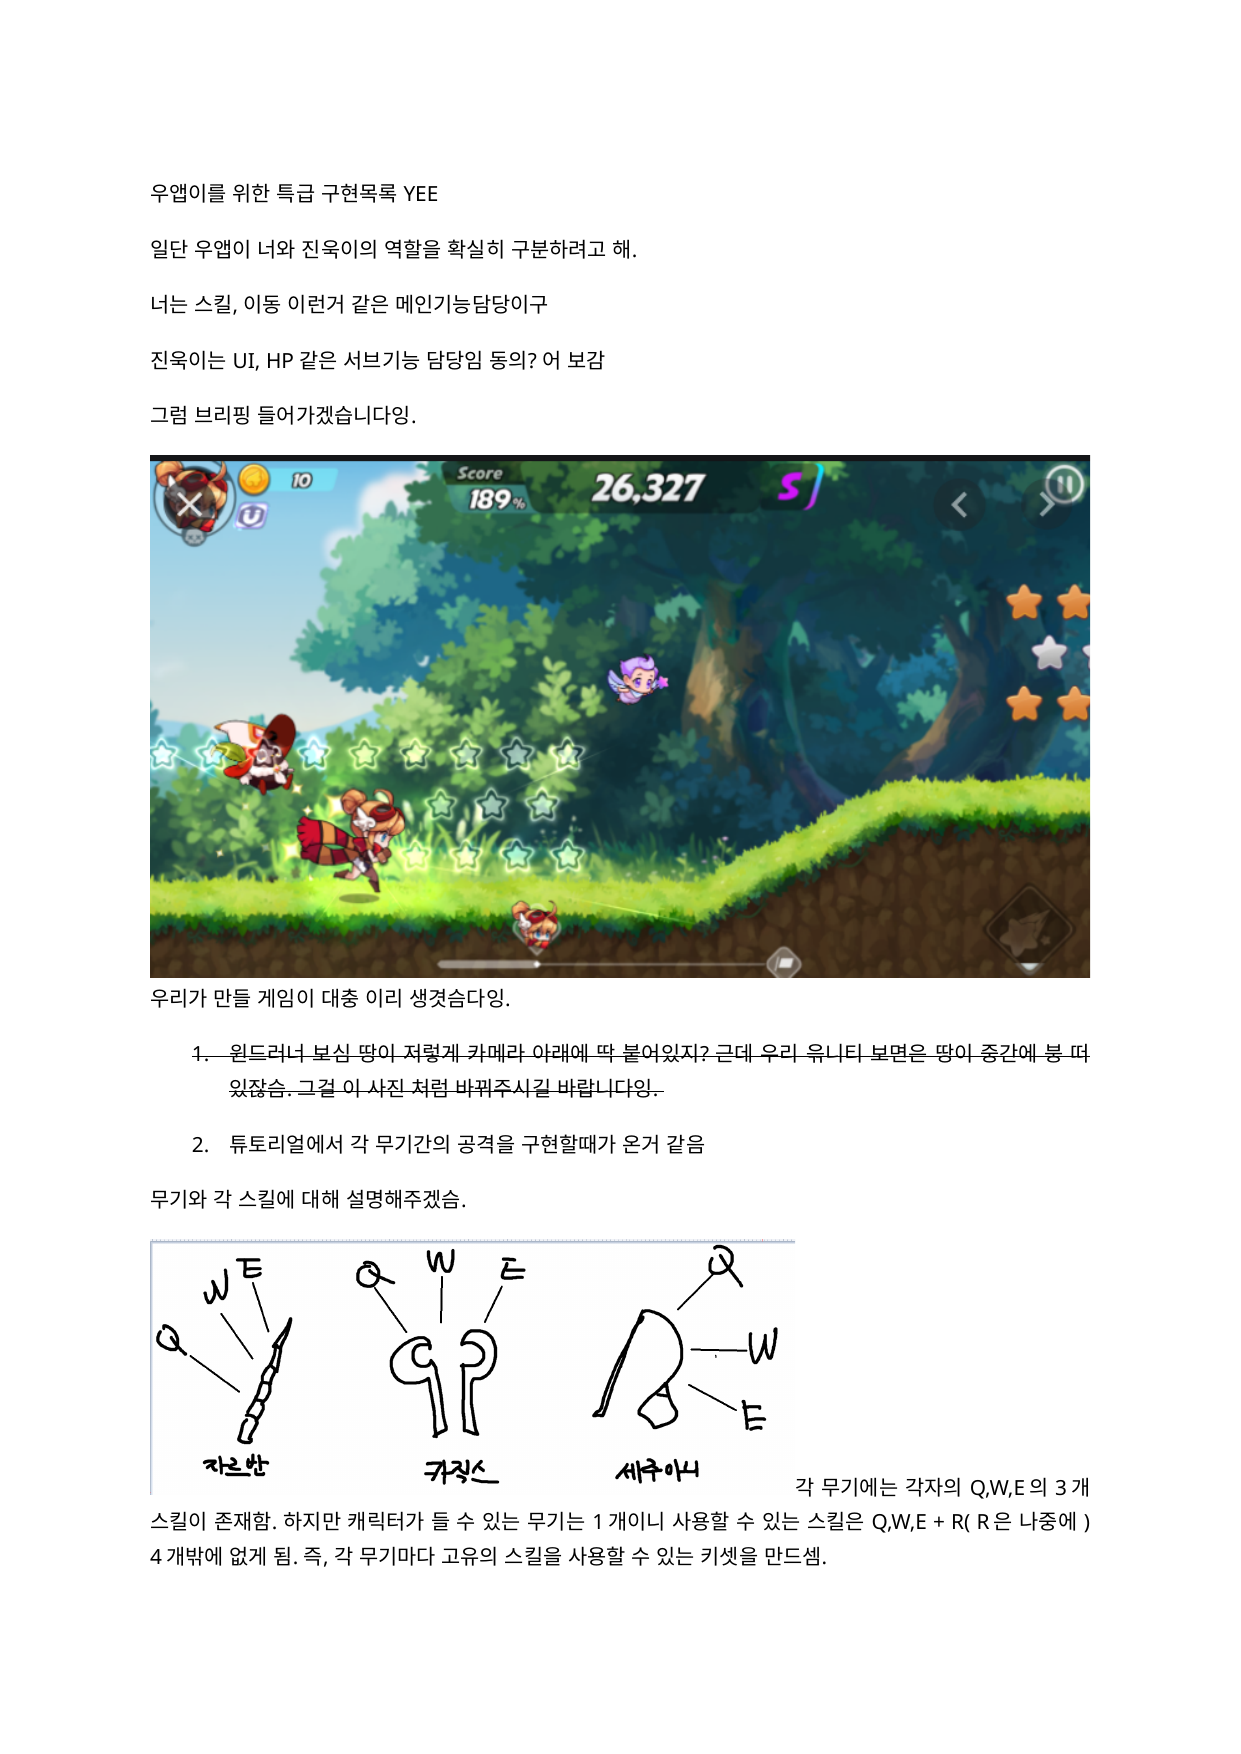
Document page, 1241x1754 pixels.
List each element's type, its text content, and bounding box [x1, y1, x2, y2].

list 윈드러너 보심 땅이 저렇게 카메라 아래에 딱 붙어있지? 근데 우리 윾니티 보면은 땅이 중간에 붕 떠 있잖슴. 그걸 이 사진 처럼 바꿔주시길 바랍니다잉. [192, 1057, 1090, 1103]
list 튜토리얼에서 각 무기간의 공격을 구현할때가 온거 같음 [192, 1128, 1090, 1158]
picture [150, 1239, 796, 1495]
text 우리가 만들 게임이 대충 이리 생겻슴다잉. [150, 978, 1090, 1012]
text 무기와 각 스킬에 대해 설명해주겠슴. [150, 1184, 1090, 1214]
text 우앱이를 위한 특급 구현목록 YEE [150, 177, 1090, 207]
list 윈드러너 보심 땅이 저렇게 카메라 아래에 딱 붙어있지? 근데 우리 윾니티 보면은 땅이 중간에 붕 떠 있잖슴. 그걸 이 사진 처럼 바꿔주시길 바랍니다잉. [192, 1038, 1090, 1056]
text 너는 스킬, 이동 이런거 같은 메인기능담당이구 [150, 288, 1090, 319]
text 진욱이는 UI, HP 같은 서브기능 담당임 동의? 어 보감 [150, 344, 1090, 374]
text 그럼 브리핑 들어가겠습니다잉. [150, 400, 1090, 430]
picture [150, 455, 1091, 978]
text 일단 우앱이 너와 진욱이의 역할을 확실히 구분하려고 해. [150, 233, 1090, 263]
